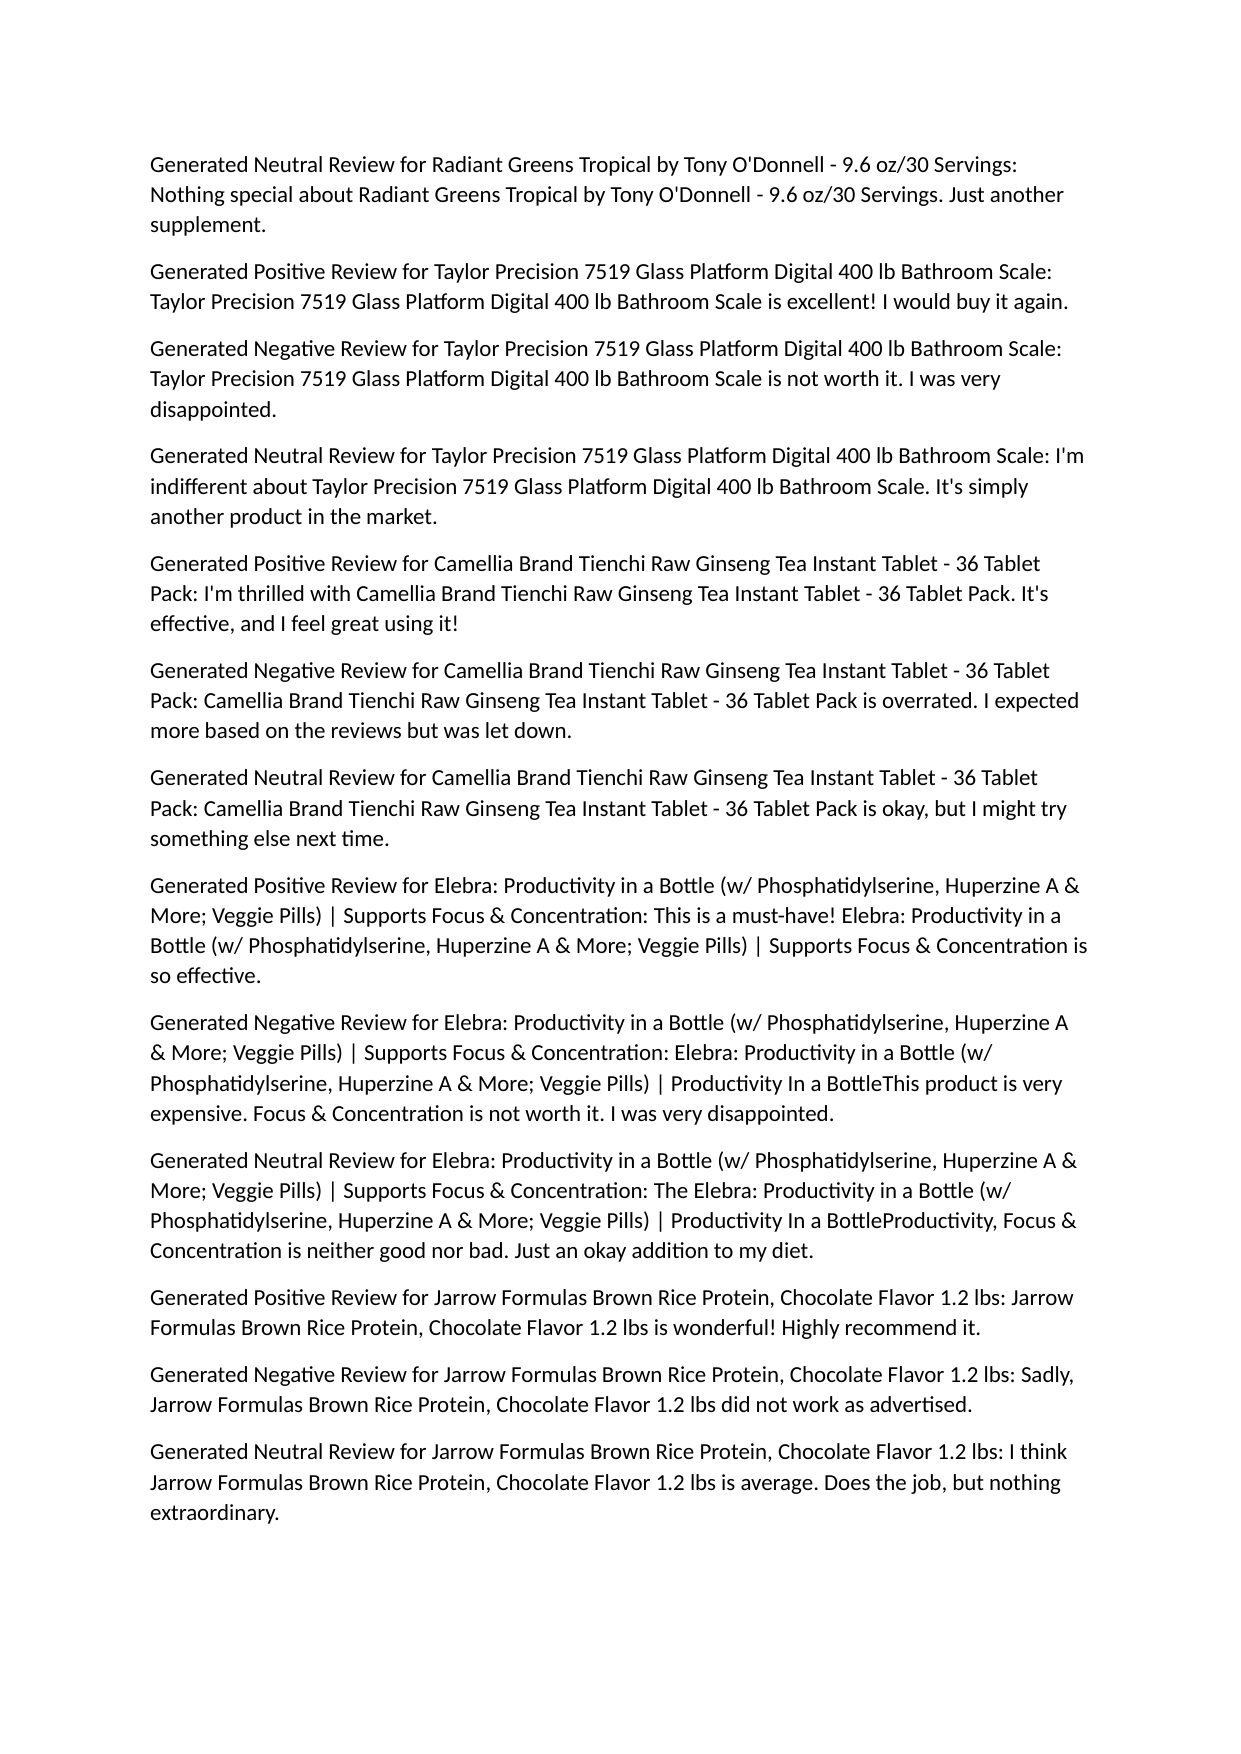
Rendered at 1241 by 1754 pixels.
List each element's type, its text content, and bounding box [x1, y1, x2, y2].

text Generated Neutral Review for Radiant Greens Tropical by Tony O'Donnell - 9.6 oz/30 Servings: Nothing special about Radiant Greens Tropical by Tony O'Donnell - 9.6 oz/30 Servings. Just another supplement. [150, 150, 1090, 238]
text Generated Negative Review for Camellia Brand Tienchi Raw Ginseng Tea Instant Tablet - 36 Tablet Pack: Camellia Brand Tienchi Raw Ginseng Tea Instant Tablet - 36 Tablet Pack is overrated. I expected more based on the reviews but was let down. [150, 656, 1090, 745]
text Generated Positive Review for Elebra: Productivity in a Bottle (w/ Phosphatidylserine, Huperzine A & More; Veggie Pills) | Supports Focus & Concentration: This is a must-have! Elebra: Productivity in a Bottle (w/ Phosphatidylserine, Huperzine A & More; Veggie Pills) | Supports Focus & Concentration is so effective. [150, 871, 1090, 989]
text Generated Negative Review for Taylor Precision 7519 Glass Platform Digital 400 lb Bathroom Scale: Taylor Precision 7519 Glass Platform Digital 400 lb Bathroom Scale is not worth it. I was very disappointed. [150, 334, 1090, 423]
text Generated Negative Review for Jarrow Formulas Brown Rice Protein, Chocolate Flavor 1.2 lbs: Sadly, Jarrow Formulas Brown Rice Protein, Chocolate Flavor 1.2 lbs did not work as advertised. [150, 1360, 1090, 1419]
text Generated Positive Review for Jarrow Formulas Brown Rice Protein, Chocolate Flavor 1.2 lbs: Jarrow Formulas Brown Rice Protein, Chocolate Flavor 1.2 lbs is wonderful! Highly recommend it. [150, 1283, 1090, 1342]
text Generated Positive Review for Camellia Brand Tienchi Raw Ginseng Tea Instant Tablet - 36 Tablet Pack: I'm thrilled with Camellia Brand Tienchi Raw Ginseng Tea Instant Tablet - 36 Tablet Pack. It's effective, and I feel great using it! [150, 549, 1090, 637]
text Generated Neutral Review for Taylor Precision 7519 Glass Platform Digital 400 lb Bathroom Scale: I'm indifferent about Taylor Precision 7519 Glass Platform Digital 400 lb Bathroom Scale. It's simply another product in the market. [150, 442, 1090, 530]
text Generated Negative Review for Elebra: Productivity in a Bottle (w/ Phosphatidylserine, Huperzine A & More; Veggie Pills) | Supports Focus & Concentration: Elebra: Productivity in a Bottle (w/ Phosphatidylserine, Huperzine A & More; Veggie Pills) | Productivity In a BottleThis product is very expensive. Focus & Concentration is not worth it. I was very disappointed. [150, 1008, 1090, 1127]
text Generated Positive Review for Taylor Precision 7519 Glass Platform Digital 400 lb Bathroom Scale: Taylor Precision 7519 Glass Platform Digital 400 lb Bathroom Scale is excellent! I would buy it again. [150, 257, 1090, 316]
text Generated Neutral Review for Camellia Brand Tienchi Raw Ginseng Tea Instant Tablet - 36 Tablet Pack: Camellia Brand Tienchi Raw Ginseng Tea Instant Tablet - 36 Tablet Pack is okay, but I might try something else next time. [150, 763, 1090, 852]
text Generated Neutral Review for Jarrow Formulas Brown Rice Protein, Chocolate Flavor 1.2 lbs: I think Jarrow Formulas Brown Rice Protein, Chocolate Flavor 1.2 lbs is average. Does the job, but nothing extraordinary. [150, 1437, 1090, 1526]
text Generated Neutral Review for Elebra: Productivity in a Bottle (w/ Phosphatidylserine, Huperzine A & More; Veggie Pills) | Supports Focus & Concentration: The Elebra: Productivity in a Bottle (w/ Phosphatidylserine, Huperzine A & More; Veggie Pills) | Productivity In a BottleProductivity, Focus & Concentration is neither good nor bad. Just an okay addition to my diet. [150, 1146, 1090, 1264]
